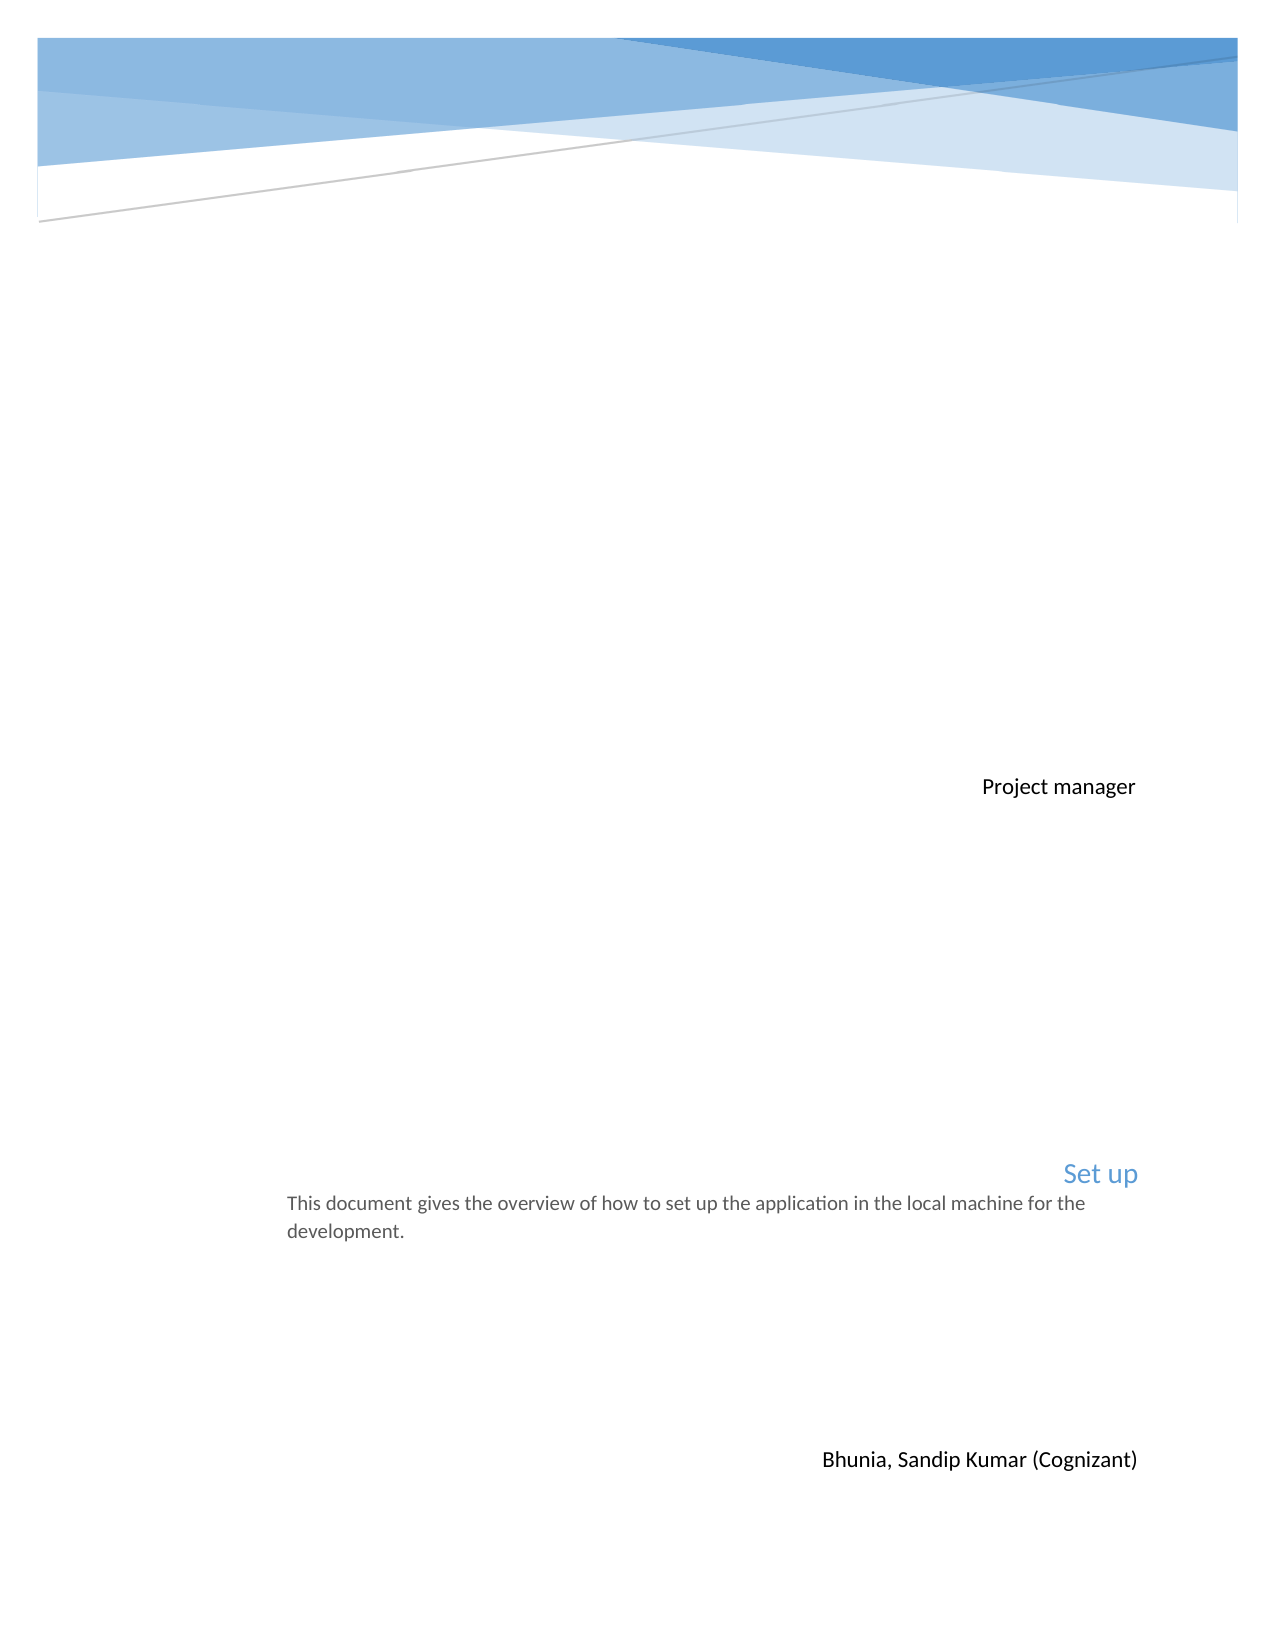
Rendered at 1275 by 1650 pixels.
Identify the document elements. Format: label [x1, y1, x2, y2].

picture [37, 37, 1238, 238]
